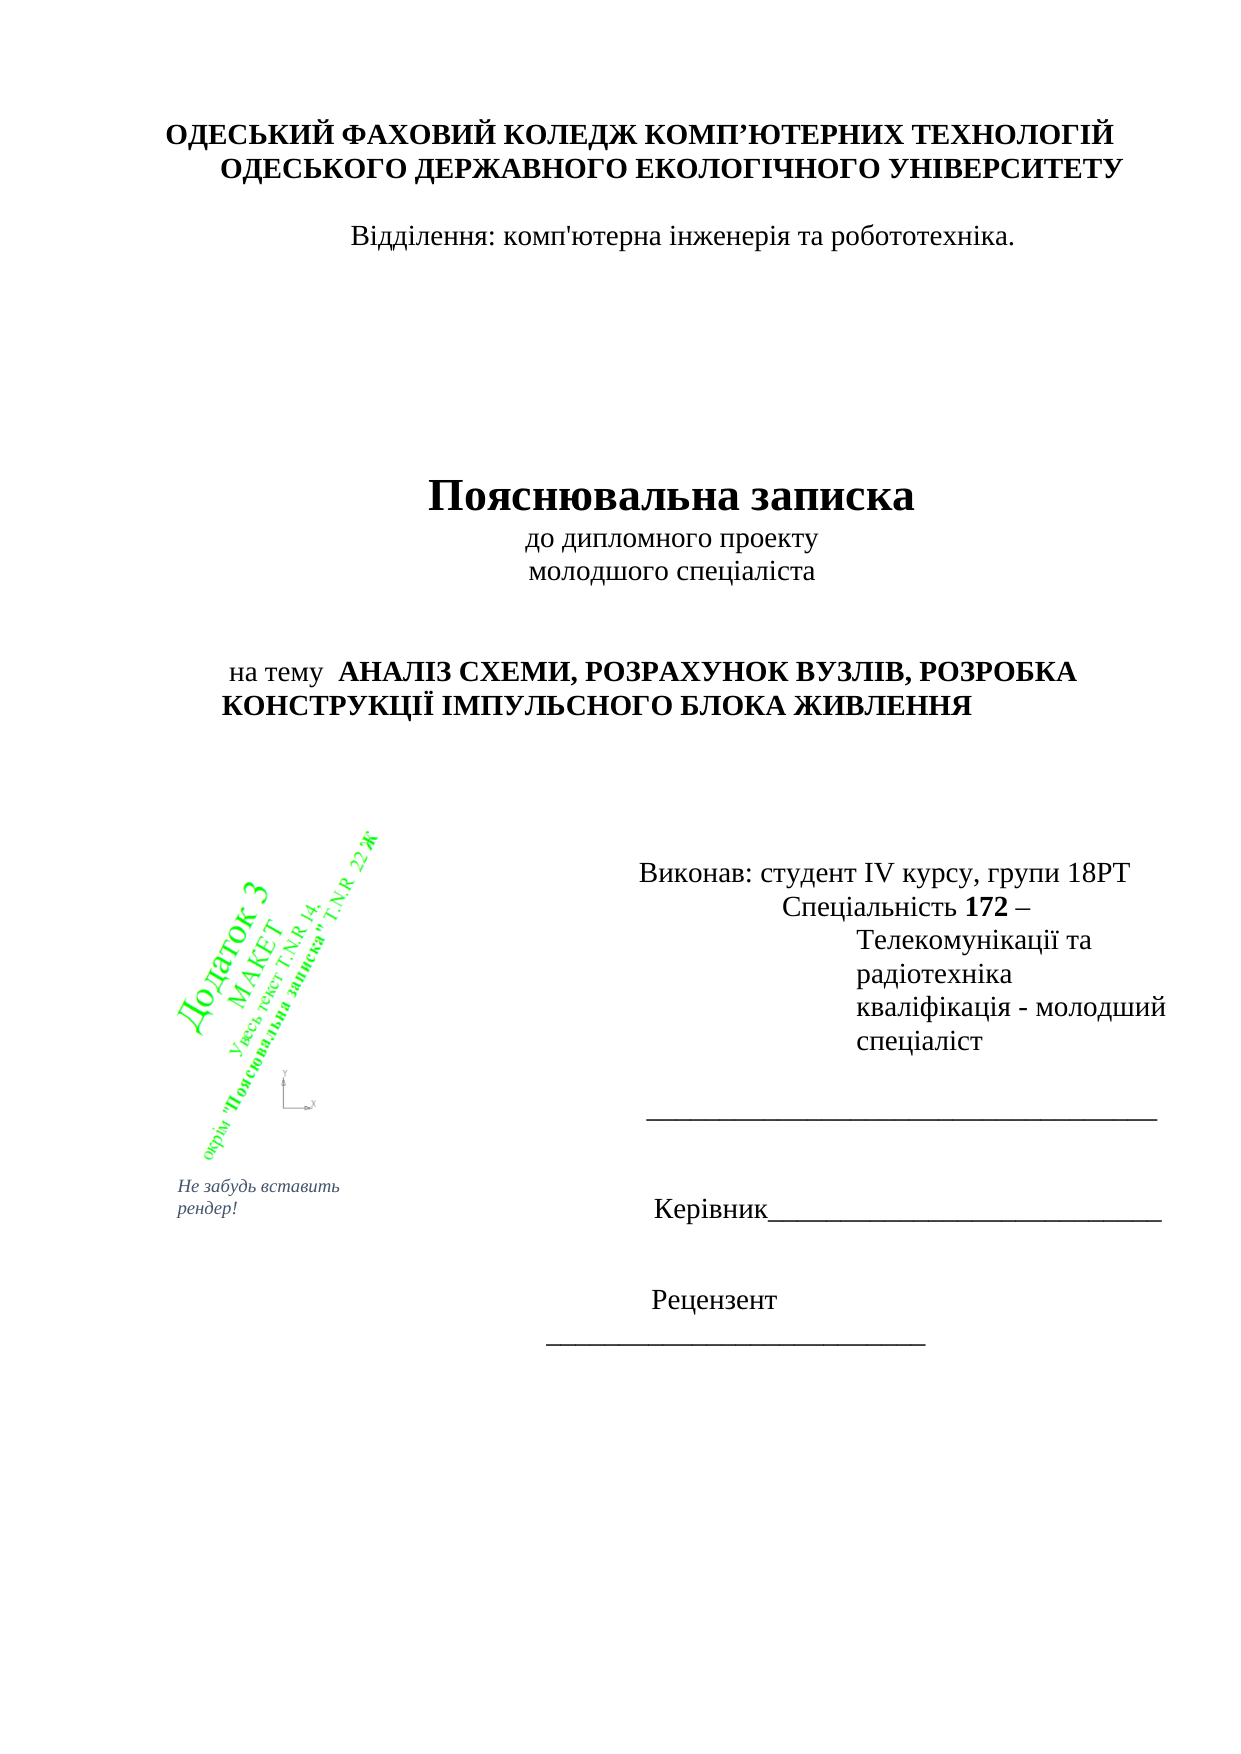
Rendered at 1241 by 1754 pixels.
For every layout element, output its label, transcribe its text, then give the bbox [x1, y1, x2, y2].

text молодшого спеціаліста [177, 553, 1167, 587]
text Спеціальність 172 – Телекомунікації та радіотехніка кваліфікація - молодший спеціаліст [380, 889, 1167, 1057]
text ОДЕСЬКОГО ДЕРЖАВНОГО ЕКОЛОГІЧНОГО УНІВЕРСИТЕТУ [177, 151, 1167, 184]
text ОДЕСЬКИЙ ФАХОВИЙ КОЛЕДЖ КОМП’ЮТЕРНИХ ТЕХНОЛОГІЙ [162, 117, 1167, 151]
text Рецензент __________________________ [177, 1282, 1167, 1349]
text Пояснювальна записка [177, 467, 1167, 520]
text ___________________________________ [380, 1090, 1167, 1124]
text на тему АНАЛІЗ СХЕМИ, РОЗРАХУНОК ВУЗЛІВ, РОЗРОБКА КОНСТРУКЦІЇ ІМПУЛЬСНОГО БЛОКА ЖИВЛЕННЯ [222, 654, 1167, 721]
text Керівник___________________________ [177, 1191, 1167, 1224]
text до дипломного проекту [177, 520, 1167, 553]
text Виконав: студент ІV курсу, групи 18РТ [380, 855, 1167, 889]
text Відділення: комп'ютерна інженерія та робототехніка. [177, 218, 1167, 252]
picture [177, 822, 380, 1166]
